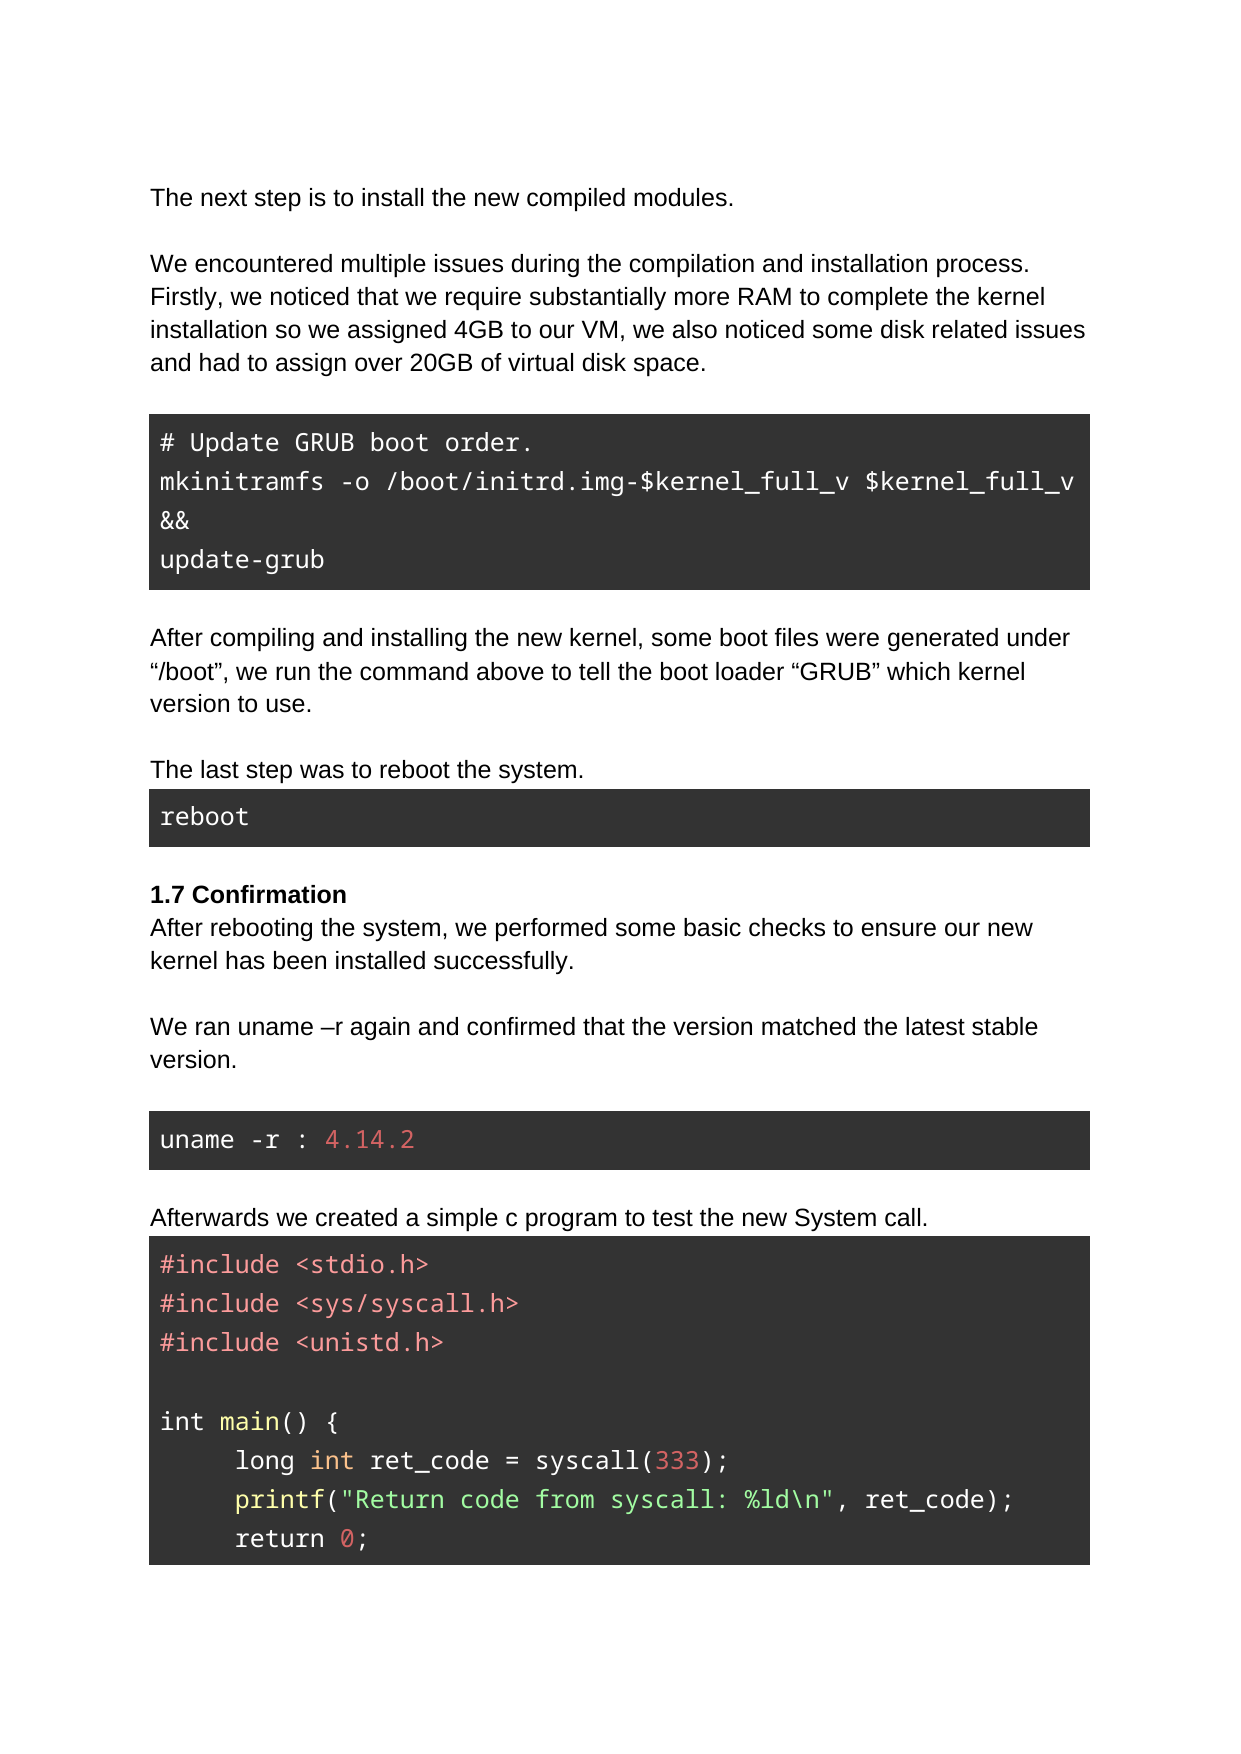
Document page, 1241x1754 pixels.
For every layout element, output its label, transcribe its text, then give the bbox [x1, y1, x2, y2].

table_header # Update GRUB boot order. mkinitramfs -o /boot/initrd.img-$kernel_full_v $kernel_full_v && update-grub [149, 414, 1090, 590]
text 1.7 Confirmation [150, 880, 1090, 909]
text We ran uname –r again and confirmed that the version matched the latest stable version. [150, 1012, 1090, 1074]
text After compiling and installing the new kernel, some boot files were generated under “/boot”, we run the command above to tell the boot loader “GRUB” which kernel version to use. [150, 623, 1090, 718]
text The last step was to reboot the system. [150, 756, 1090, 784]
text The next step is to install the new compiled modules. [150, 183, 1090, 212]
text After rebooting the system, we performed some basic checks to ensure our new kernel has been installed successfully. [150, 913, 1090, 975]
table_header uname -r : 4.14.2 [149, 1111, 1090, 1170]
text We encountered multiple issues during the compilation and installation process. Firstly, we noticed that we require substantially more RAM to complete the kernel installation so we assigned 4GB to our VM, we also noticed some disk related issues and had to assign over 20GB of virtual disk space. [150, 249, 1090, 377]
table_header reboot [149, 789, 1090, 847]
text Afterwards we created a simple c program to test the new System call. [150, 1203, 1090, 1232]
